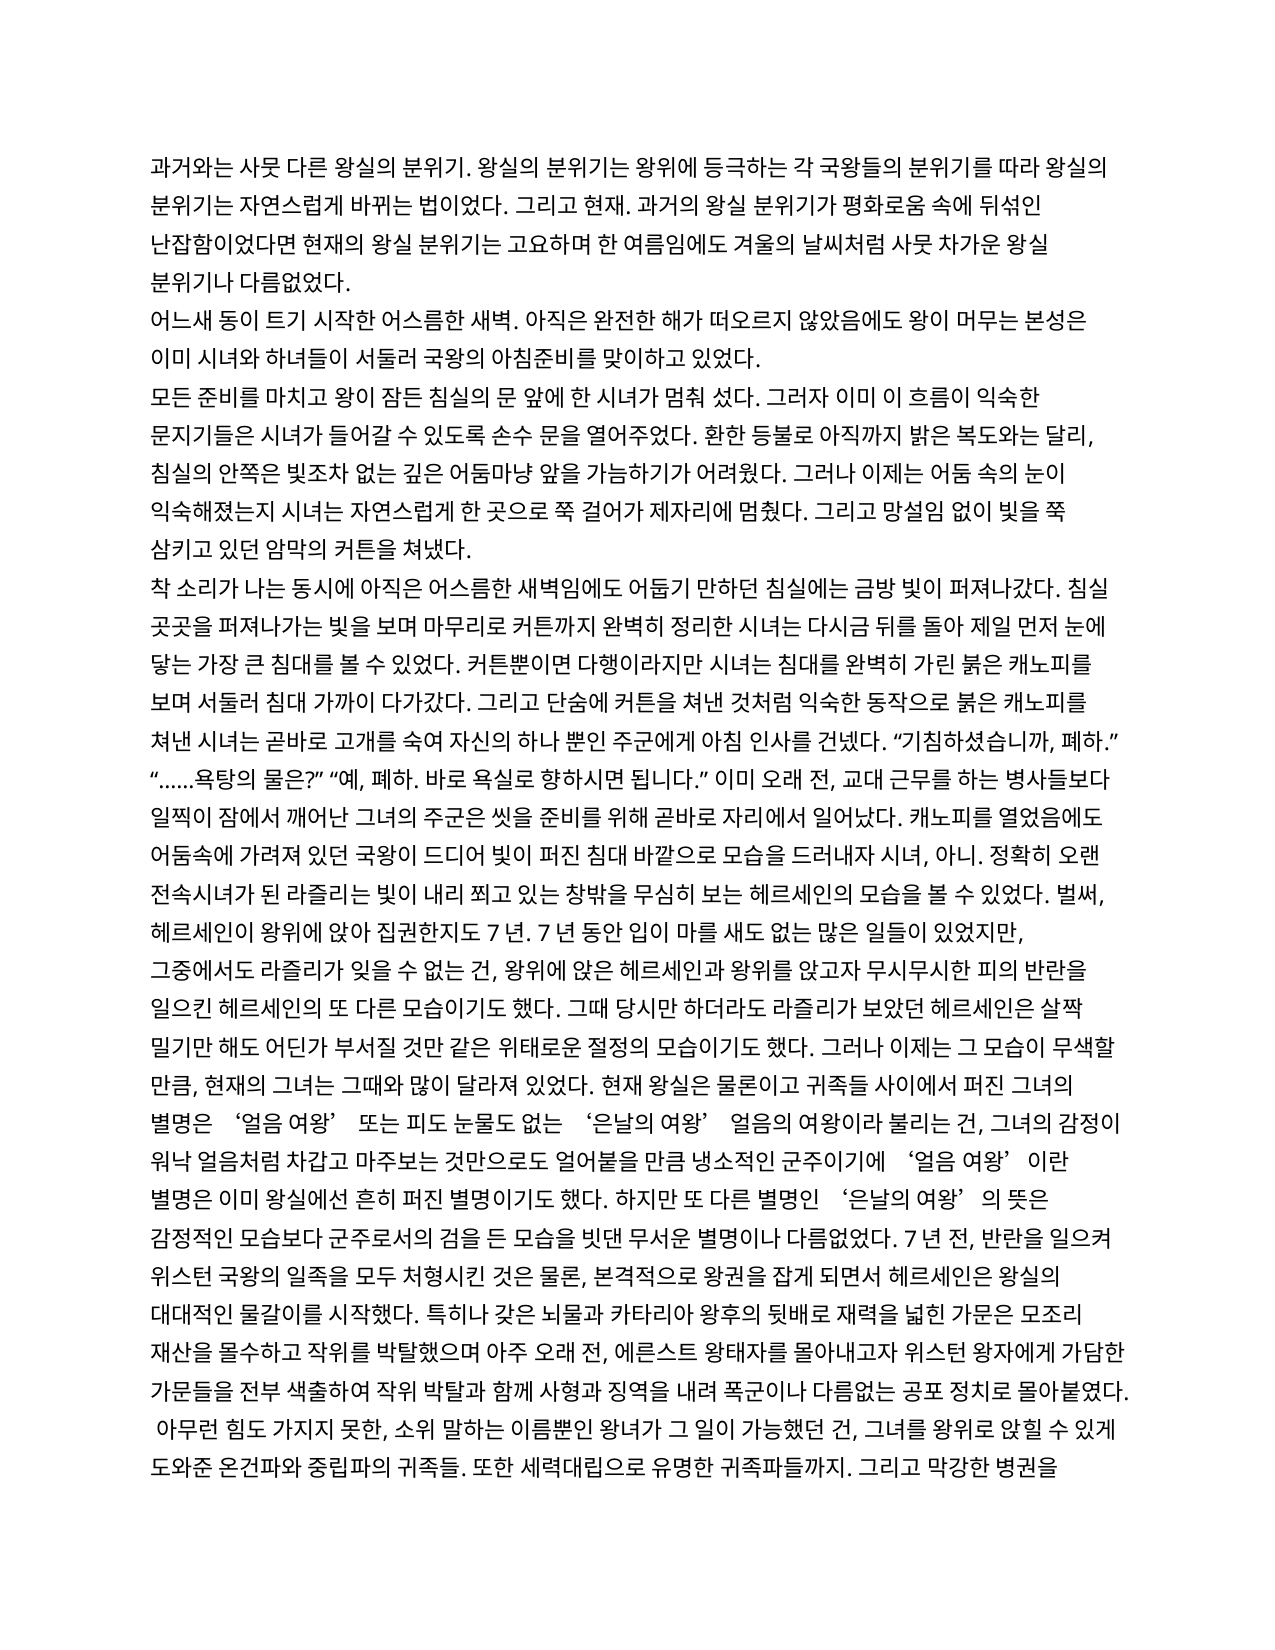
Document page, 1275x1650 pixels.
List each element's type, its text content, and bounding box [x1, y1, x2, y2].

text 과거와는 사뭇 다른 왕실의 분위기. 왕실의 분위기는 왕위에 등극하는 각 국왕들의 분위기를 따라 왕실의 분위기는 자연스럽게 바뀌는 법이었다. 그리고 현재. 과거의 왕실 분위기가 평화로움 속에 뒤섞인 난잡함이었다면 현재의 왕실 분위기는 고요하며 한 여름임에도 겨울의 날씨처럼 사뭇 차가운 왕실 분위기나 다름없었다. [150, 150, 1125, 298]
text 모든 준비를 마치고 왕이 잠든 침실의 문 앞에 한 시녀가 멈춰 섰다. 그러자 이미 이 흐름이 익숙한 문지기들은 시녀가 들어갈 수 있도록 손수 문을 열어주었다. 환한 등불로 아직까지 밝은 복도와는 달리, 침실의 안쪽은 빛조차 없는 깊은 어둠마냥 앞을 가늠하기가 어려웠다. 그러나 이제는 어둠 속의 눈이 익숙해졌는지 시녀는 자연스럽게 한 곳으로 쭉 걸어가 제자리에 멈췄다. 그리고 망설임 없이 빛을 쭉 삼키고 있던 암막의 커튼을 쳐냈다. [150, 379, 1125, 566]
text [150, 571, 1125, 1483]
text 어느새 동이 트기 시작한 어스름한 새벽. 아직은 완전한 해가 떠오르지 않았음에도 왕이 머무는 본성은 이미 시녀와 하녀들이 서둘러 국왕의 아침준비를 맞이하고 있었다. [150, 303, 1125, 374]
